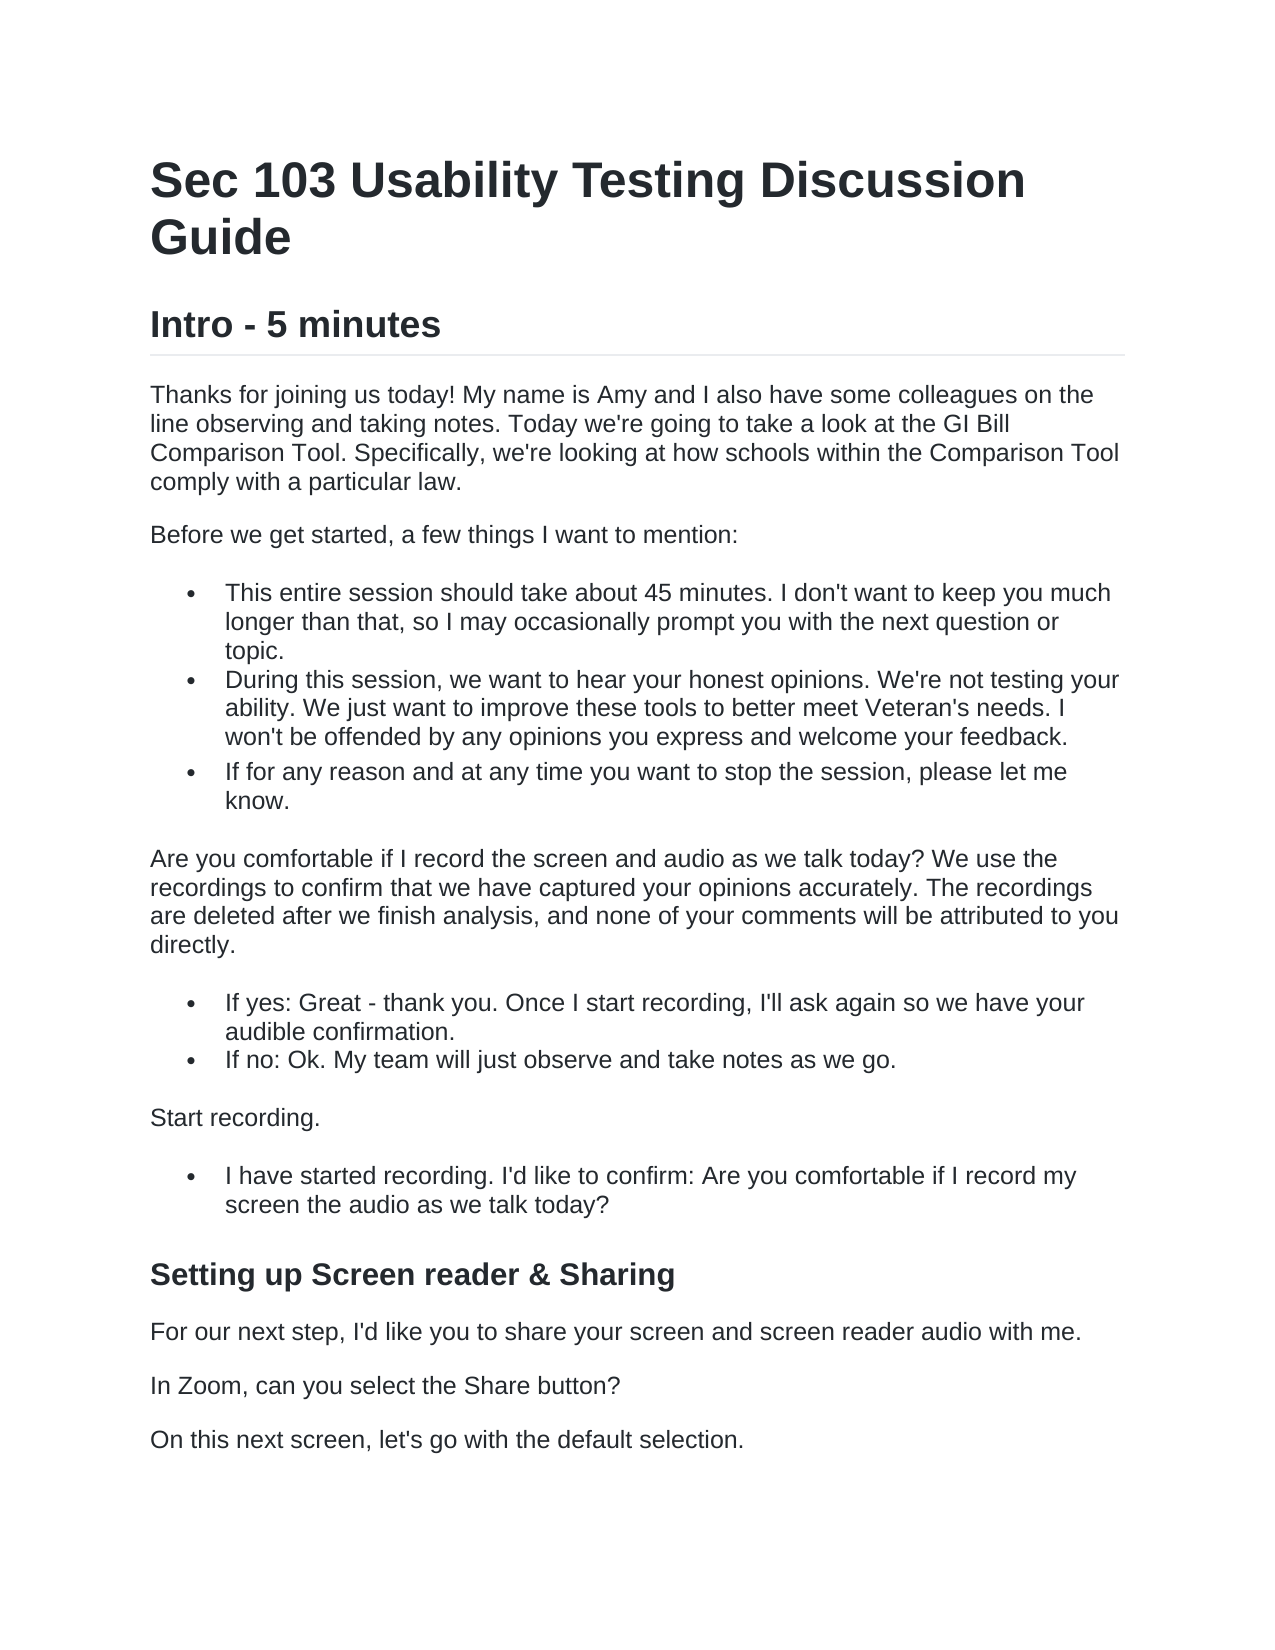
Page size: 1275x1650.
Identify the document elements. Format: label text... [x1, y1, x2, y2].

list During this session, we want to hear your honest opinions. We're not testing your ability. We just want to improve these tools to better meet Veteran's needs. I won't be offended by any opinions you express and welcome your feedback. [187, 665, 1125, 751]
list I have started recording. I'd like to confirm: Are you comfortable if I record my screen the audio as we talk today? [187, 1161, 1125, 1219]
list This entire session should take about 45 minutes. I don't want to keep you much longer than that, so I may occasionally prompt you with the next question or topic. [187, 578, 1125, 665]
list If no: Ok. My team will just observe and take notes as we go. [187, 1046, 1125, 1074]
text In Zoom, can you select the Share button? [150, 1371, 1125, 1400]
text Thanks for joining us today! My name is Amy and I also have some colleagues on the line observing and taking notes. Today we're going to take a look at the GI Bill Comparison Tool. Specifically, we're looking at how schools within the Comparison Tool comply with a particular law. [150, 381, 1125, 496]
text Intro - 5 minutes [150, 302, 1125, 354]
text Are you comfortable if I record the screen and audio as we talk today? We use the recordings to confirm that we have captured your opinions accurately. The recordings are deleted after we finish analysis, and none of your comments will be attributed to you directly. [150, 844, 1125, 959]
text Setting up Screen reader & Sharing [150, 1256, 1125, 1292]
list If yes: Great - thank you. Once I start recording, I'll ask again so we have your audible confirmation. [187, 988, 1125, 1046]
text Before we get started, a few things I want to mention: [150, 521, 1125, 549]
list If for any reason and at any time you want to stop the session, please let me know. [187, 757, 1125, 815]
text On this next screen, let's go with the default selection. [150, 1425, 1125, 1453]
text For our next step, I'd like you to share your screen and screen reader audio with me. [150, 1317, 1125, 1346]
text Sec 103 Usability Testing Discussion Guide [150, 150, 1125, 265]
text Start recording. [150, 1103, 1125, 1132]
